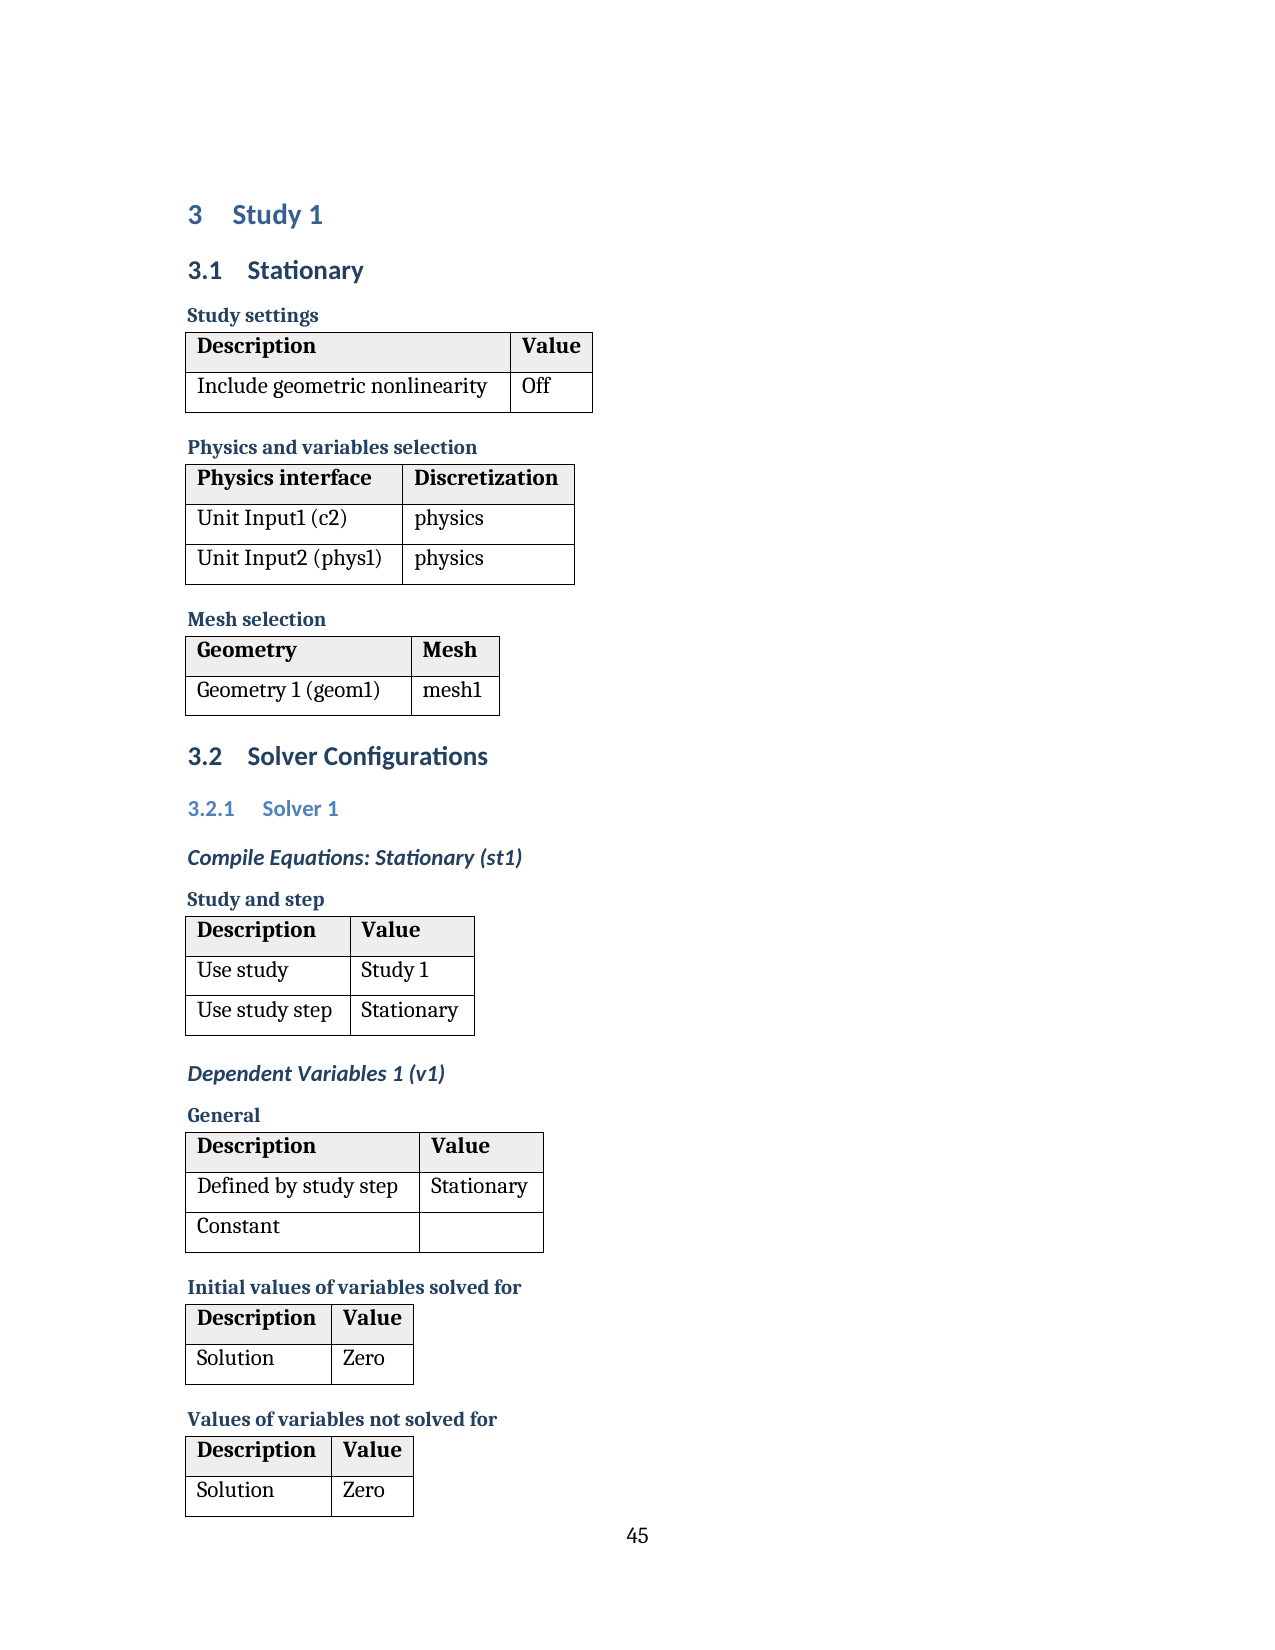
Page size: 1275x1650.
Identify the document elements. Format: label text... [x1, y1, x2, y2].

table_header Value [351, 917, 474, 956]
table_cell Study 1 [351, 957, 474, 995]
table_header Description [186, 917, 350, 956]
text General [187, 1104, 1087, 1128]
table_header Value [511, 333, 592, 372]
text Initial values of variables solved for [187, 1276, 1087, 1300]
table_cell [420, 1213, 543, 1252]
subtitle Solver 1 [187, 794, 1087, 822]
text Mesh selection [187, 607, 1087, 631]
text Study and step [187, 887, 1087, 911]
table_cell Include geometric nonlinearity [186, 373, 510, 412]
table_cell Use study step [186, 996, 350, 1035]
text Physics and variables selection [187, 436, 1087, 460]
text Study settings [187, 304, 1087, 328]
table_header Description [186, 1305, 331, 1344]
table_cell Defined by study step [186, 1173, 419, 1212]
table_header Description [186, 1437, 331, 1476]
subtitle Stationary [187, 253, 1087, 286]
table_header Value [420, 1133, 543, 1172]
subtitle Dependent Variables 1 (v1) [187, 1059, 1087, 1087]
table_cell mesh1 [412, 677, 499, 715]
table_cell Zero [332, 1345, 413, 1384]
table_cell Use study [186, 957, 350, 995]
table_cell Constant [186, 1213, 419, 1252]
subtitle Solver Configurations [187, 739, 1087, 772]
table_cell physics [403, 545, 574, 583]
table_cell Geometry 1 (geom1) [186, 677, 411, 715]
table_header Geometry [186, 637, 411, 676]
table_header Mesh [412, 637, 499, 676]
table_cell Solution [186, 1477, 331, 1516]
text Values of variables not solved for [187, 1408, 1087, 1432]
table_cell Stationary [420, 1173, 543, 1212]
table_cell physics [403, 505, 574, 544]
table_cell Stationary [351, 996, 474, 1035]
subtitle Study 1 [187, 196, 1087, 231]
table_header Physics interface [186, 465, 402, 504]
table_header Description [186, 333, 510, 372]
table_header Discretization [403, 465, 574, 504]
table_header Value [332, 1305, 413, 1344]
table_cell Off [511, 373, 592, 412]
table_header Description [186, 1133, 419, 1172]
table_cell Zero [332, 1477, 413, 1516]
subtitle Compile Equations: Stationary (st1) [187, 843, 1087, 871]
table_cell Solution [186, 1345, 331, 1384]
table_cell Unit Input2 (phys1) [186, 545, 402, 583]
table_cell Unit Input1 (c2) [186, 505, 402, 544]
table_header Value [332, 1437, 413, 1476]
